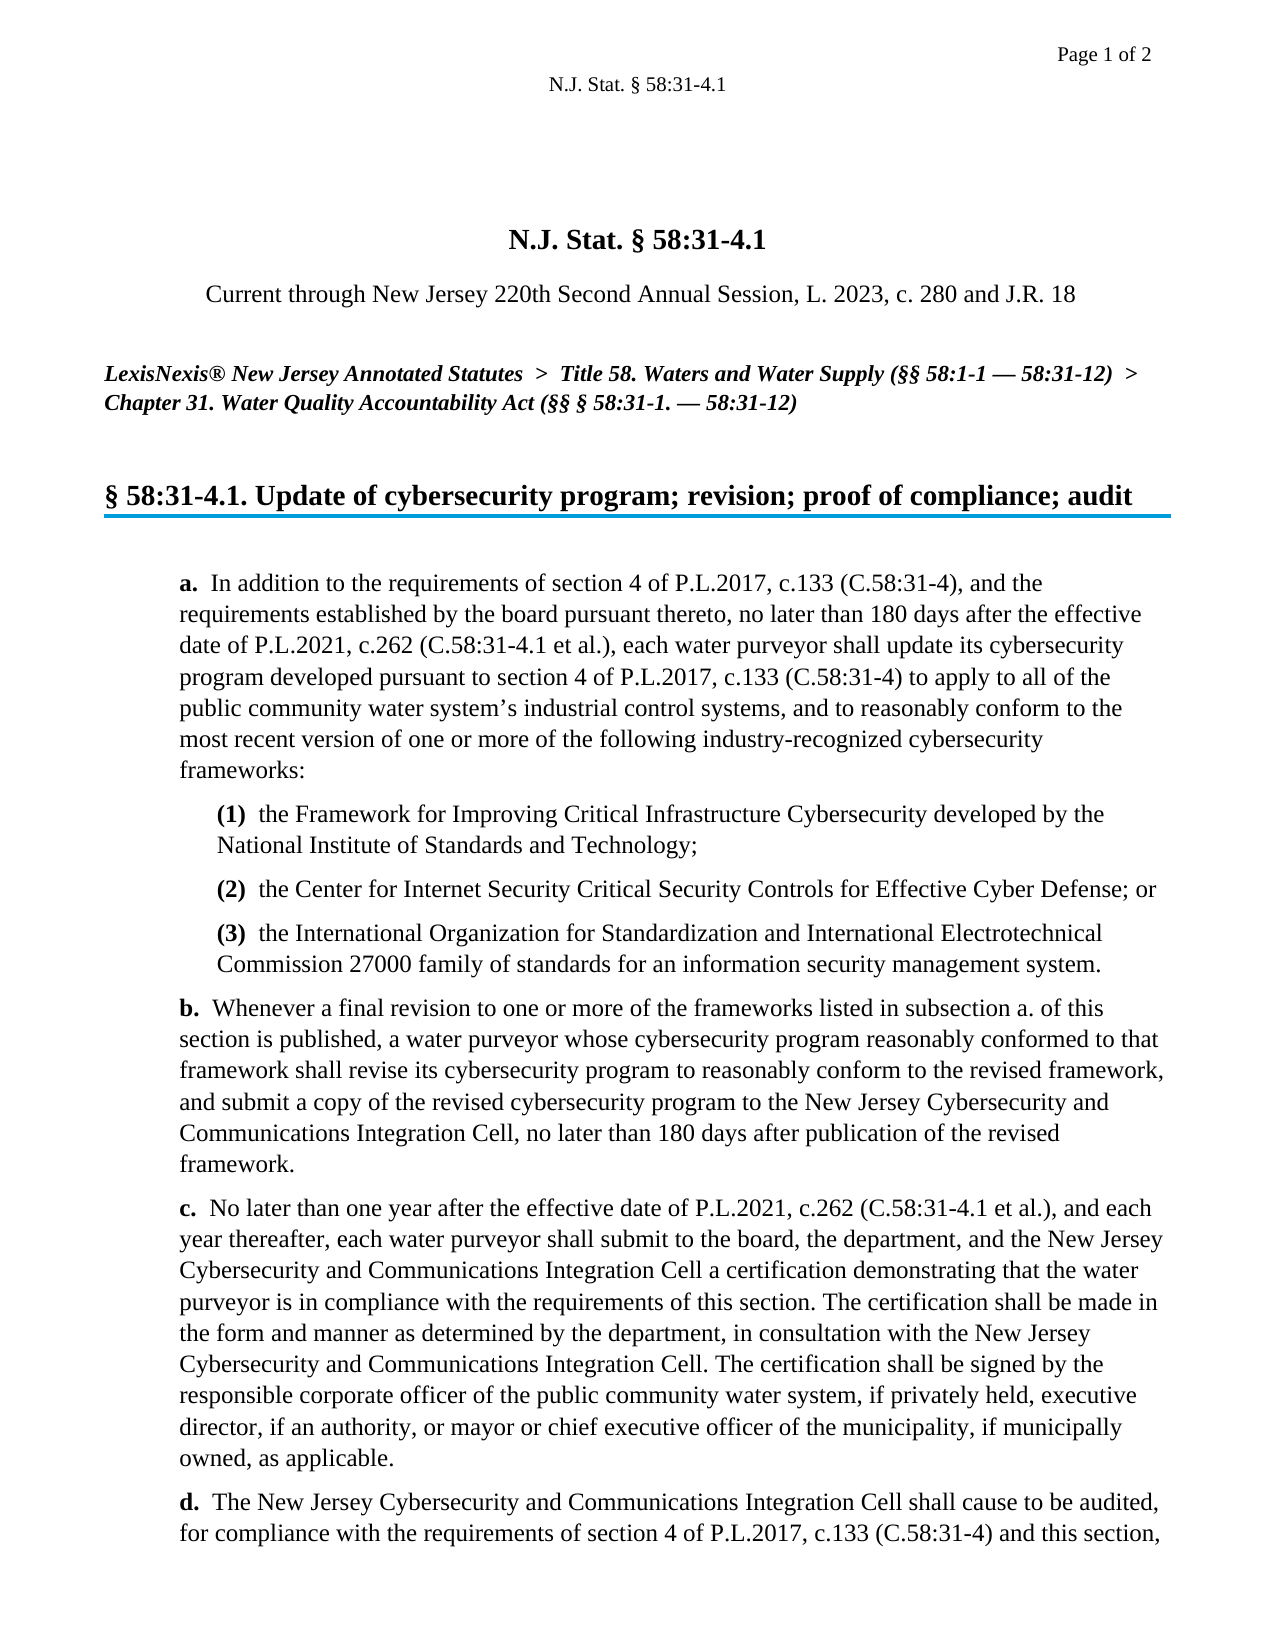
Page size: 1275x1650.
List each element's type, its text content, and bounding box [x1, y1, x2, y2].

subtitle N.J. Stat. § 58:31-4.1 [104, 220, 1171, 256]
text (1) the Framework for Improving Critical Infrastructure Cybersecurity developed by the National Institute of Standards and Technology; [217, 797, 1171, 859]
text c. No later than one year after the effective date of P.L.2021, c.262 (C.58:31-4.1 et al.), and each year thereafter, each water purveyor shall submit to the board, the department, and the New Jersey Cybersecurity and Communications Integration Cell a certification demonstrating that the water purveyor is in compliance with the requirements of this section. The certification shall be made in the form and manner as determined by the department, in consultation with the New Jersey Cybersecurity and Communications Integration Cell. The certification shall be signed by the responsible corporate officer of the public community water system, if privately held, executive director, if an authority, or mayor or chief executive officer of the municipality, if municipally owned, as applicable. [179, 1190, 1171, 1472]
text LexisNexis® New Jersey Annotated Statutes > Title 58. Waters and Water Supply (§§ 58:1-1 — 58:31-12) > Chapter 31. Water Quality Accountability Act (§§ § 58:31-1. — 58:31-12) [104, 357, 1171, 416]
text b. Whenever a final revision to one or more of the frameworks listed in subsection a. of this section is published, a water purveyor whose cybersecurity program reasonably conformed to that framework shall revise its cybersecurity program to reasonably conform to the revised framework, and submit a copy of the revised cybersecurity program to the New Jersey Cybersecurity and Communications Integration Cell, no later than 180 days after publication of the revised framework. [179, 990, 1171, 1178]
text (3) the International Organization for Standardization and International Electrotechnical Commission 27000 family of standards for an information security management system. [217, 915, 1171, 978]
text (2) the Center for Internet Security Critical Security Controls for Effective Cyber Defense; or [217, 872, 1171, 903]
text § 58:31-4.1. Update of cybersecurity program; revision; proof of compliance; audit [104, 441, 1171, 511]
text a. In addition to the requirements of section 4 of P.L.2017, c.133 (C.58:31-4), and the requirements established by the board pursuant thereto, no later than 180 days after the effective date of P.L.2021, c.262 (C.58:31-4.1 et al.), each water purveyor shall update its cybersecurity program developed pursuant to section 4 of P.L.2017, c.133 (C.58:31-4) to apply to all of the public community water system’s industrial control systems, and to reasonably conform to the most recent version of one or more of the following industry-recognized cybersecurity frameworks: [179, 565, 1171, 784]
text Current through New Jersey 220th Second Annual Session, L. 2023, c. 280 and J.R. 18 [104, 276, 1171, 308]
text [179, 1484, 1171, 1547]
